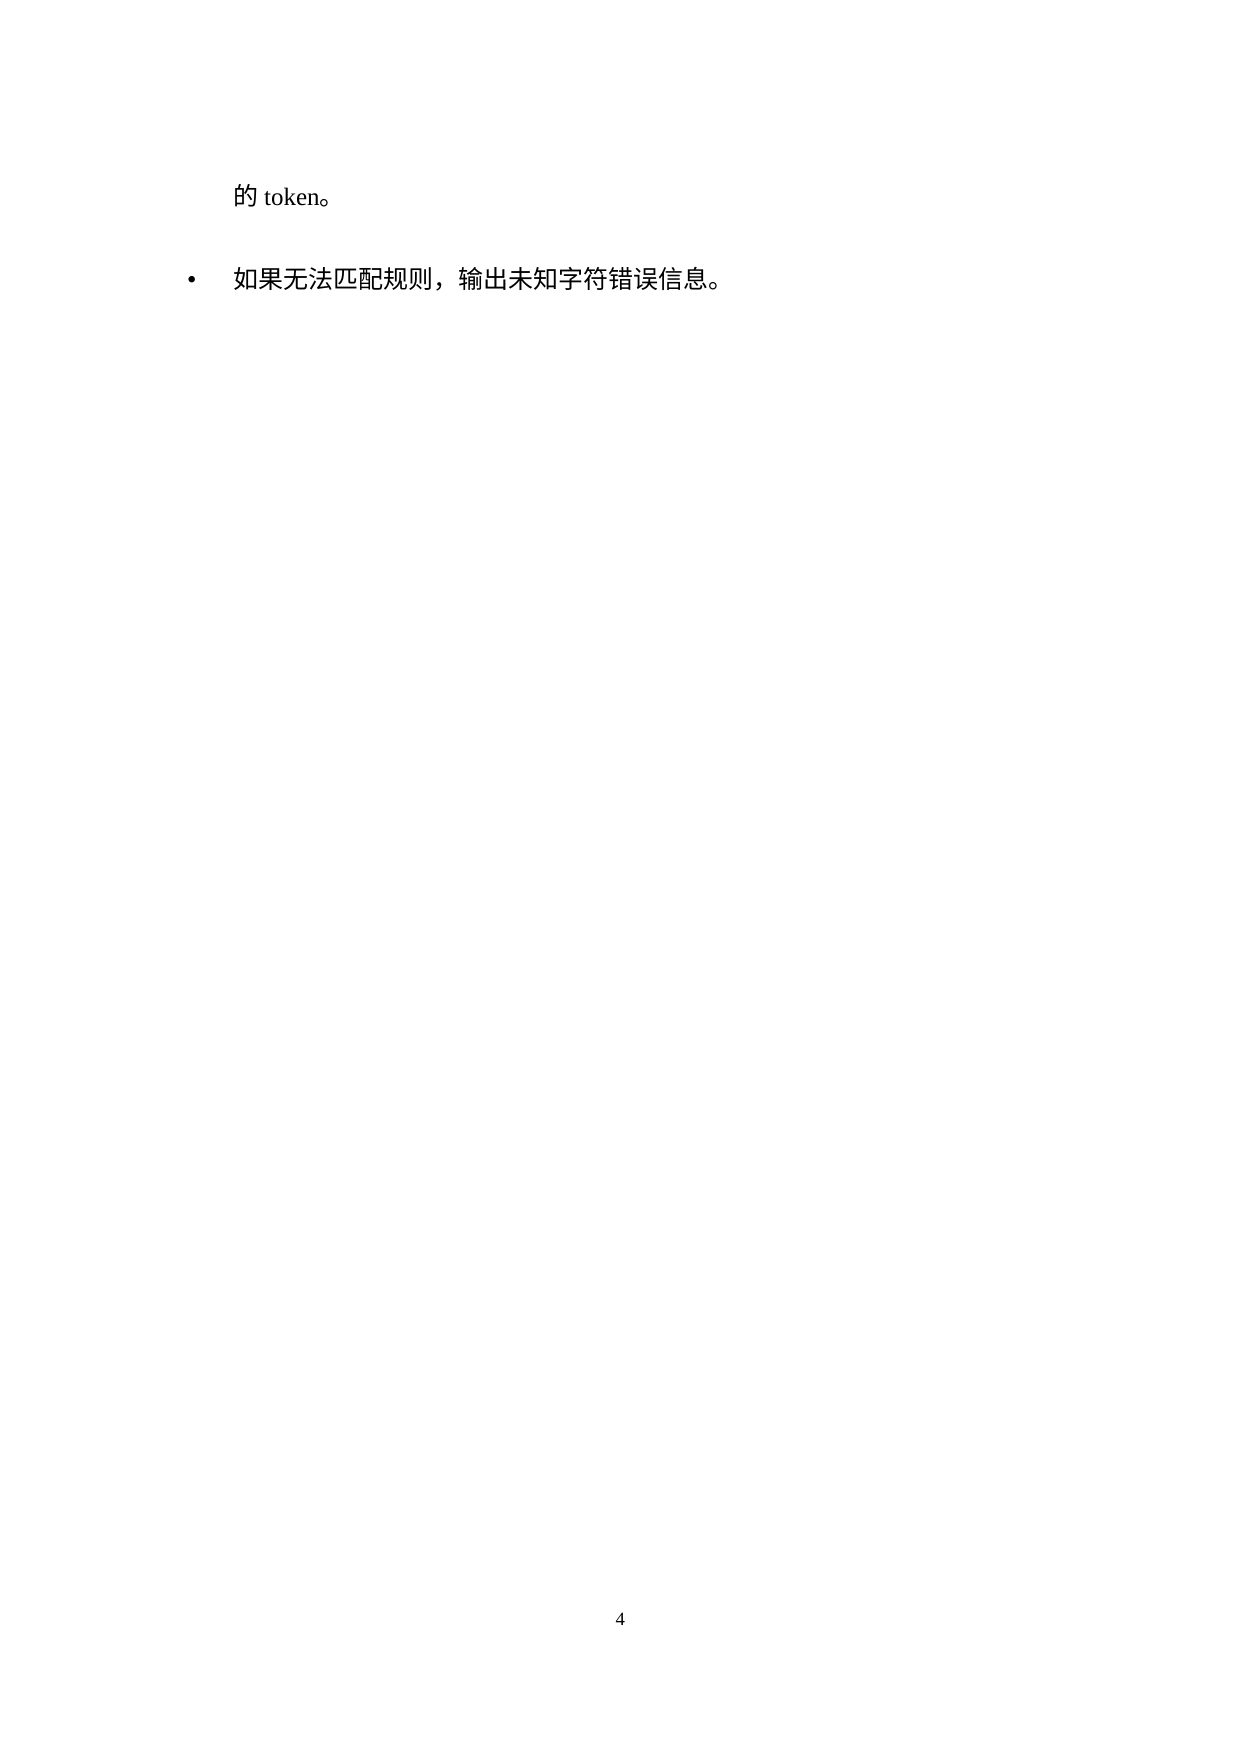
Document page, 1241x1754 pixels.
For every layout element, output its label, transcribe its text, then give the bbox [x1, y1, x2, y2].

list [187, 162, 1053, 227]
list 如果无法匹配规则，输出未知字符错误信息。 [187, 245, 1053, 310]
